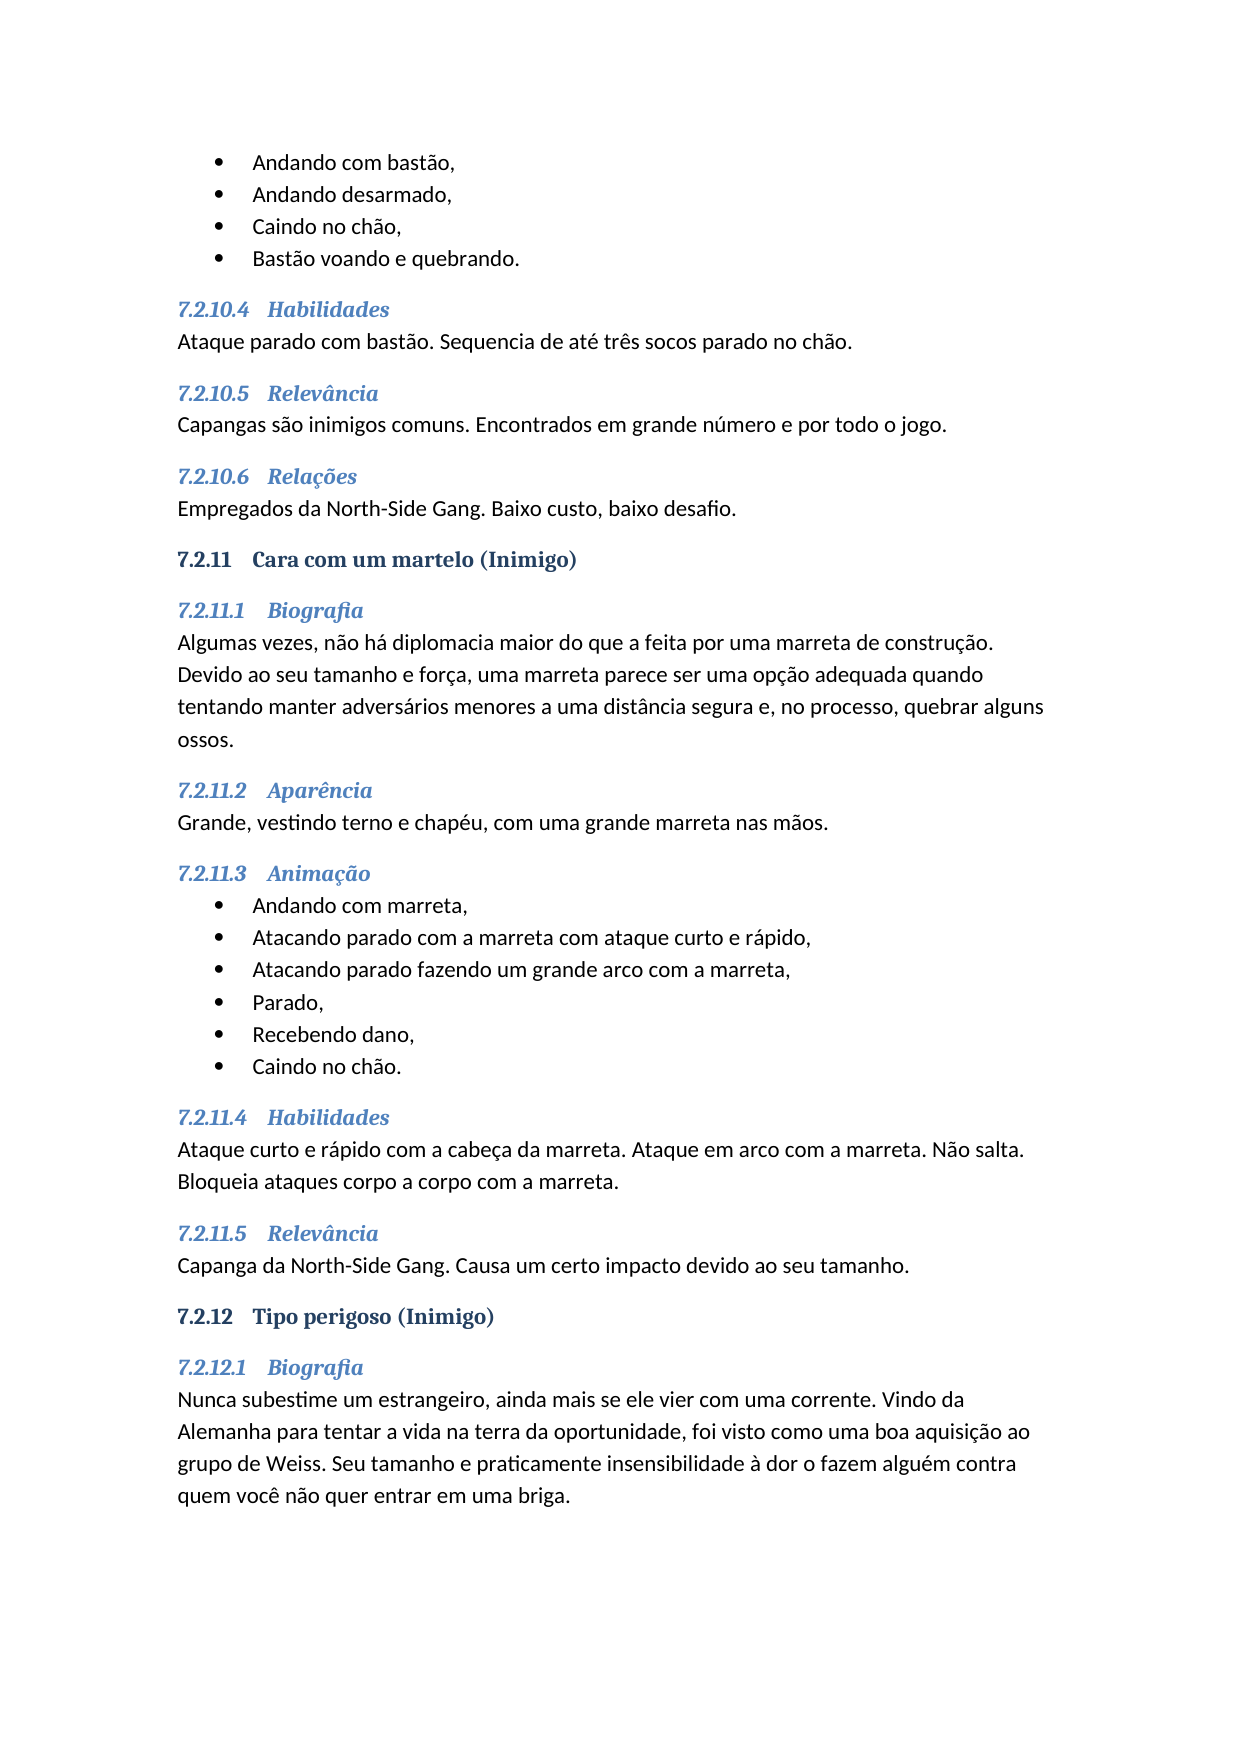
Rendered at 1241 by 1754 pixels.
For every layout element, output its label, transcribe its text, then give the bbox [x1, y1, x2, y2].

list Andando com marreta, [215, 891, 1063, 919]
list Caindo no chão, [215, 212, 1063, 240]
subtitle Habilidades [177, 297, 1063, 323]
text Capanga da North-Side Gang. Causa um certo impacto devido ao seu tamanho. [177, 1251, 1063, 1279]
subtitle Relevância [177, 380, 1063, 407]
text Empregados da North-Side Gang. Baixo custo, baixo desafio. [177, 494, 1063, 522]
subtitle Cara com um martelo (Inimigo) [177, 547, 1063, 573]
text Grande, vestindo terno e chapéu, com uma grande marreta nas mãos. [177, 808, 1063, 836]
list Andando com bastão, [215, 148, 1063, 176]
list Parado, [215, 988, 1063, 1016]
text Ataque curto e rápido com a cabeça da marreta. Ataque em arco com a marreta. Não salta. Bloqueia ataques corpo a corpo com a marreta. [177, 1135, 1063, 1196]
text Ataque parado com bastão. Sequencia de até três socos parado no chão. [177, 327, 1063, 355]
subtitle Biografia [177, 1355, 1063, 1381]
list Recebendo dano, [215, 1020, 1063, 1048]
subtitle Relevância [177, 1221, 1063, 1247]
list Atacando parado fazendo um grande arco com a marreta, [215, 956, 1063, 983]
subtitle Biografia [177, 598, 1063, 624]
subtitle Habilidades [177, 1105, 1063, 1131]
subtitle Tipo perigoso (Inimigo) [177, 1304, 1063, 1330]
list Atacando parado com a marreta com ataque curto e rápido, [215, 923, 1063, 951]
list Caindo no chão. [215, 1052, 1063, 1080]
subtitle Animação [177, 861, 1063, 887]
subtitle Aparência [177, 778, 1063, 804]
list Bastão voando e quebrando. [215, 244, 1063, 272]
text Algumas vezes, não há diplomacia maior do que a feita por uma marreta de construção. Devido ao seu tamanho e força, uma marreta parece ser uma opção adequada quando tentando manter adversários menores a uma distância segura e, no processo, quebrar alguns ossos. [177, 628, 1063, 753]
text Nunca subestime um estrangeiro, ainda mais se ele vier com uma corrente. Vindo da Alemanha para tentar a vida na terra da oportunidade, foi visto como uma boa aquisição ao grupo de Weiss. Seu tamanho e praticamente insensibilidade à dor o fazem alguém contra quem você não quer entrar em uma briga. [177, 1385, 1063, 1509]
subtitle Relações [177, 464, 1063, 490]
list Andando desarmado, [215, 180, 1063, 208]
text Capangas são inimigos comuns. Encontrados em grande número e por todo o jogo. [177, 411, 1063, 439]
